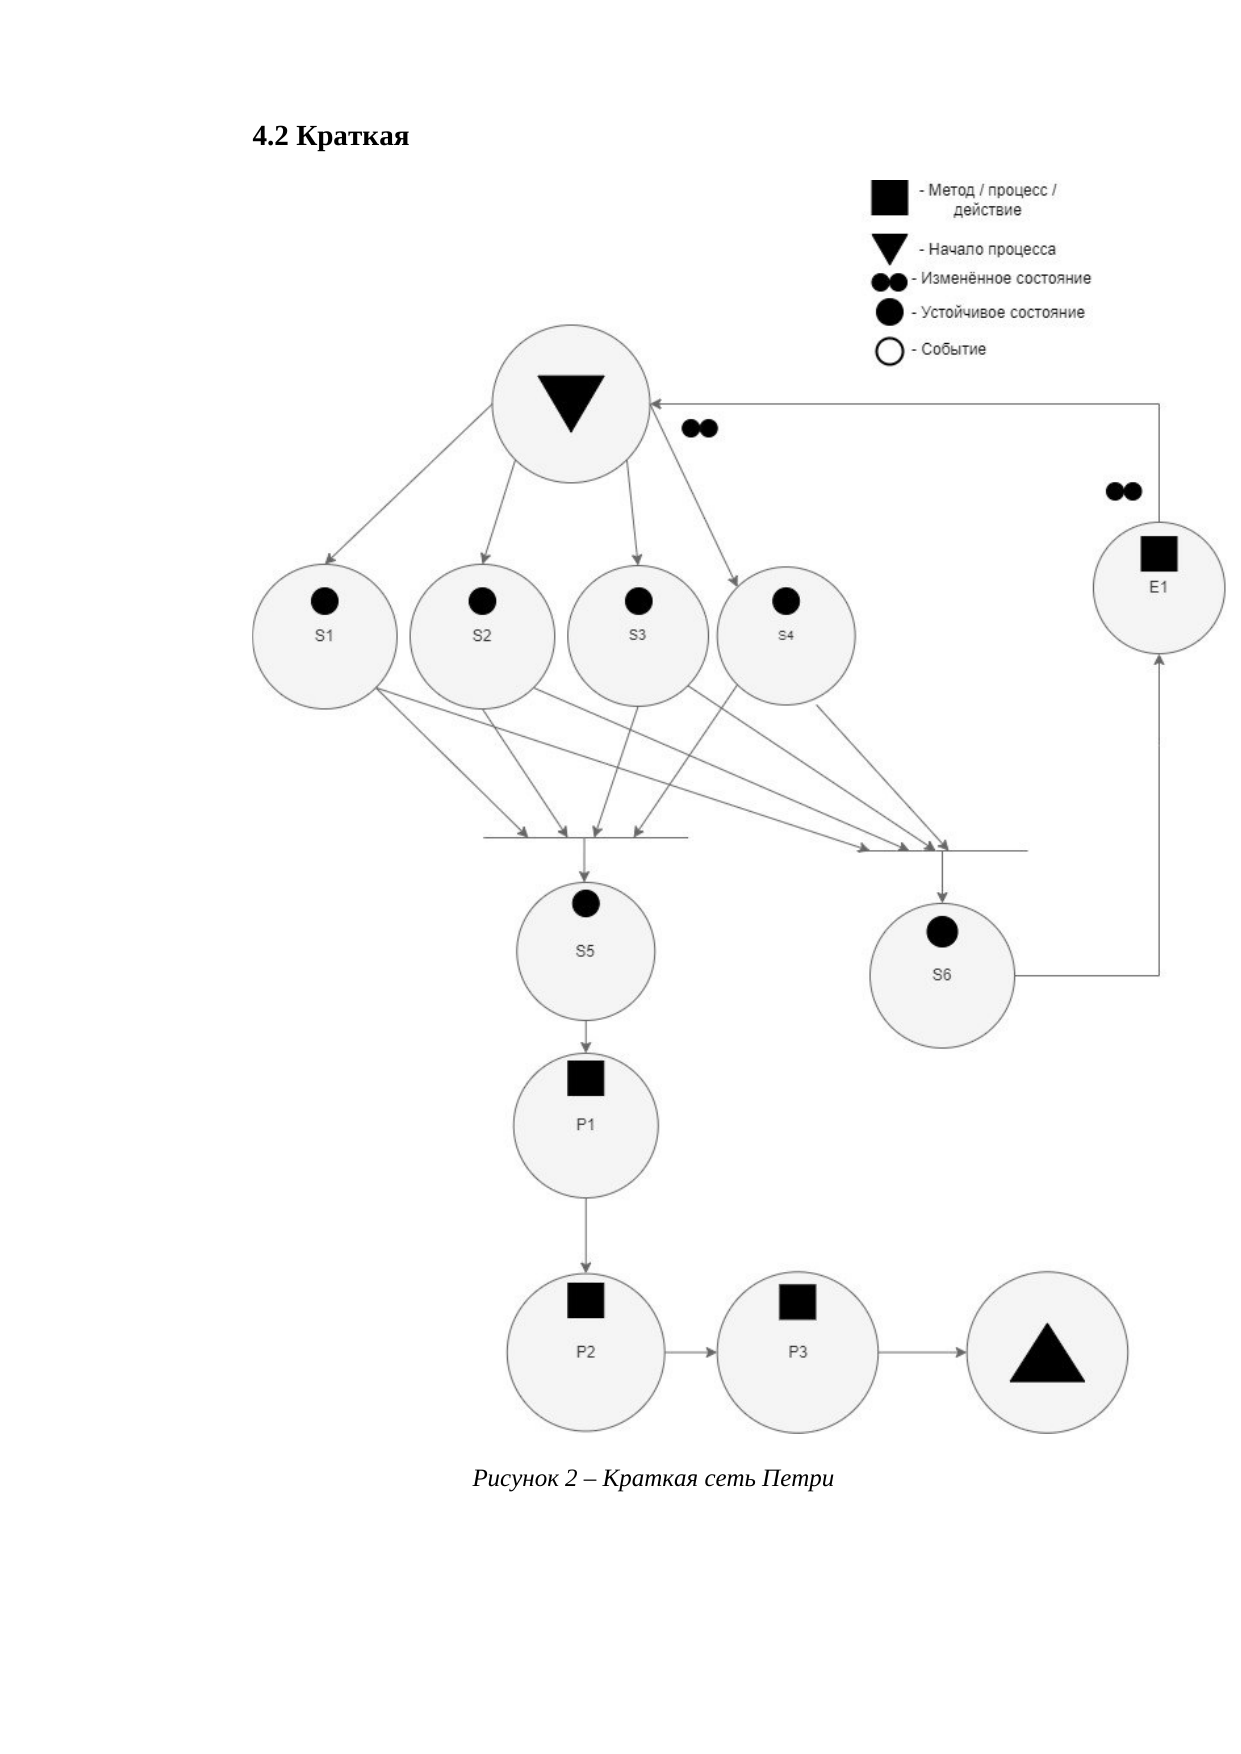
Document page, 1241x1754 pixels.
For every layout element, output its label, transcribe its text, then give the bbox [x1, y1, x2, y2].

text Рисунок 2 – Краткая сеть Петри [398, 1463, 1152, 1492]
picture [252, 180, 1227, 1434]
list 4.2 Краткая [252, 118, 1152, 152]
